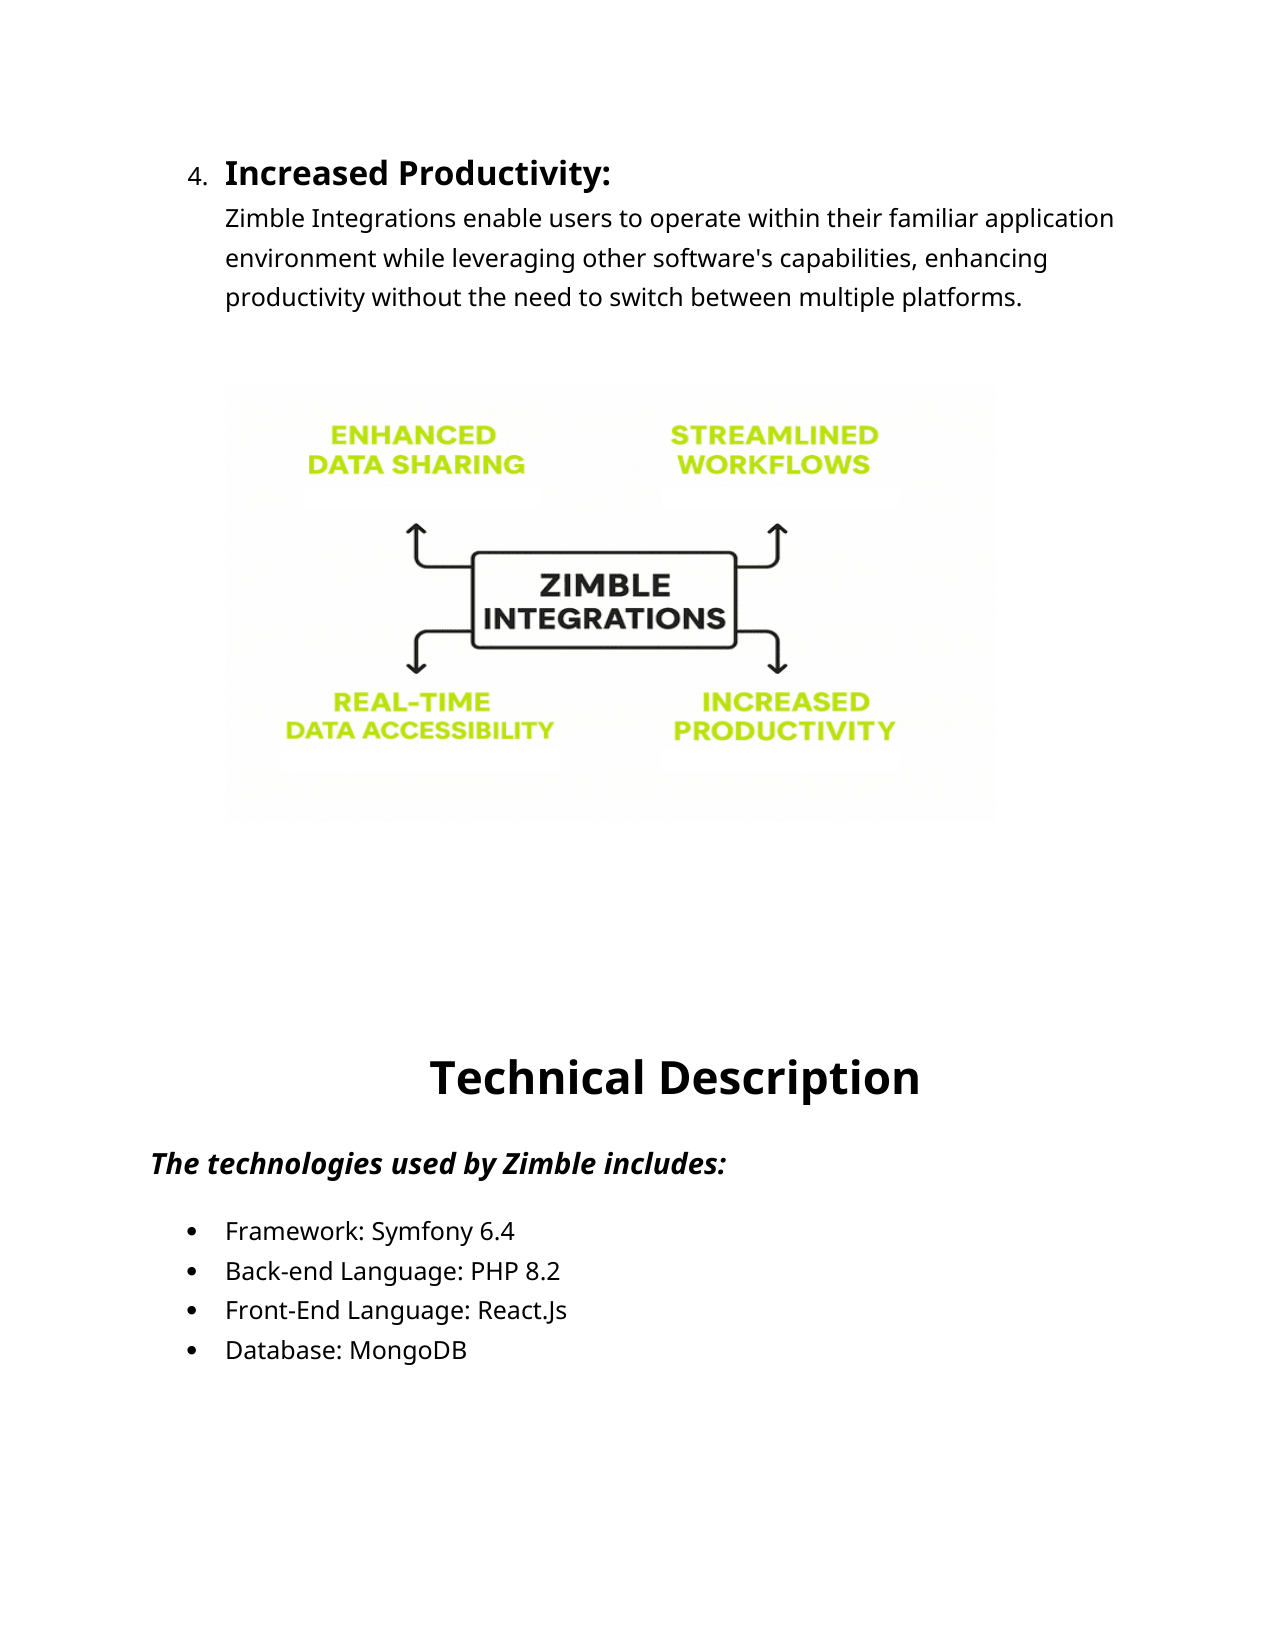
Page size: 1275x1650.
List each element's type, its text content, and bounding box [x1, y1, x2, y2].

subtitle Technical Description [225, 1046, 1125, 1108]
text The technologies used by Zimble includes: [150, 1143, 1125, 1183]
list Database: MongoDB [187, 1332, 1125, 1367]
list Front-End Language: React.Js [187, 1293, 1125, 1327]
list Framework: Symfony 6.4 [187, 1214, 1125, 1248]
list Increased Productivity: Zimble Integrations enable users to operate within their familiar application environment while leveraging other software's capabilities, enhancing productivity without the need to switch between multiple platforms. [187, 150, 1125, 314]
list Back-end Language: PHP 8.2 [187, 1253, 1125, 1288]
